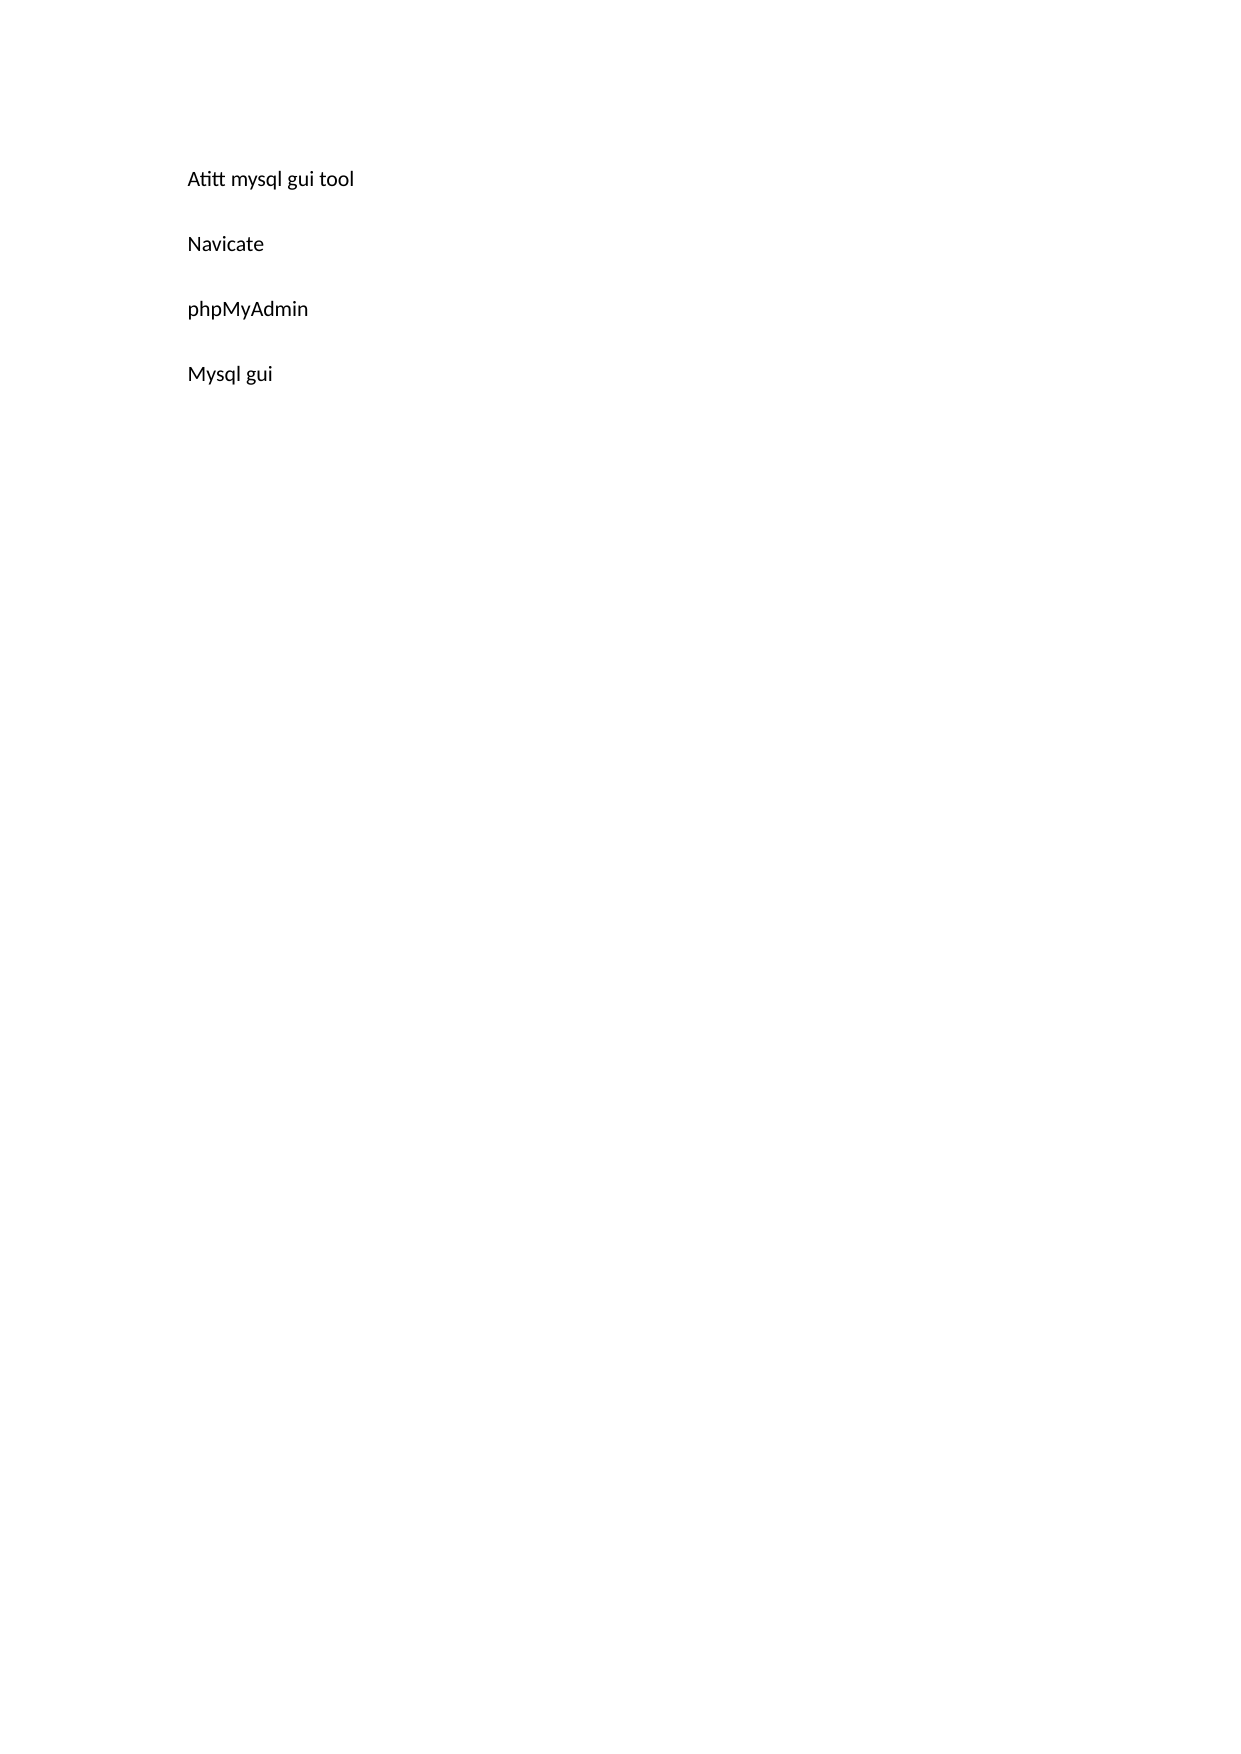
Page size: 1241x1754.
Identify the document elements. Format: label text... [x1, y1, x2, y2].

text Navicate [187, 227, 1053, 259]
text phpMyAdmin [187, 292, 1053, 324]
text Atitt mysql gui tool [187, 162, 1053, 194]
text Mysql gui [187, 357, 1053, 389]
